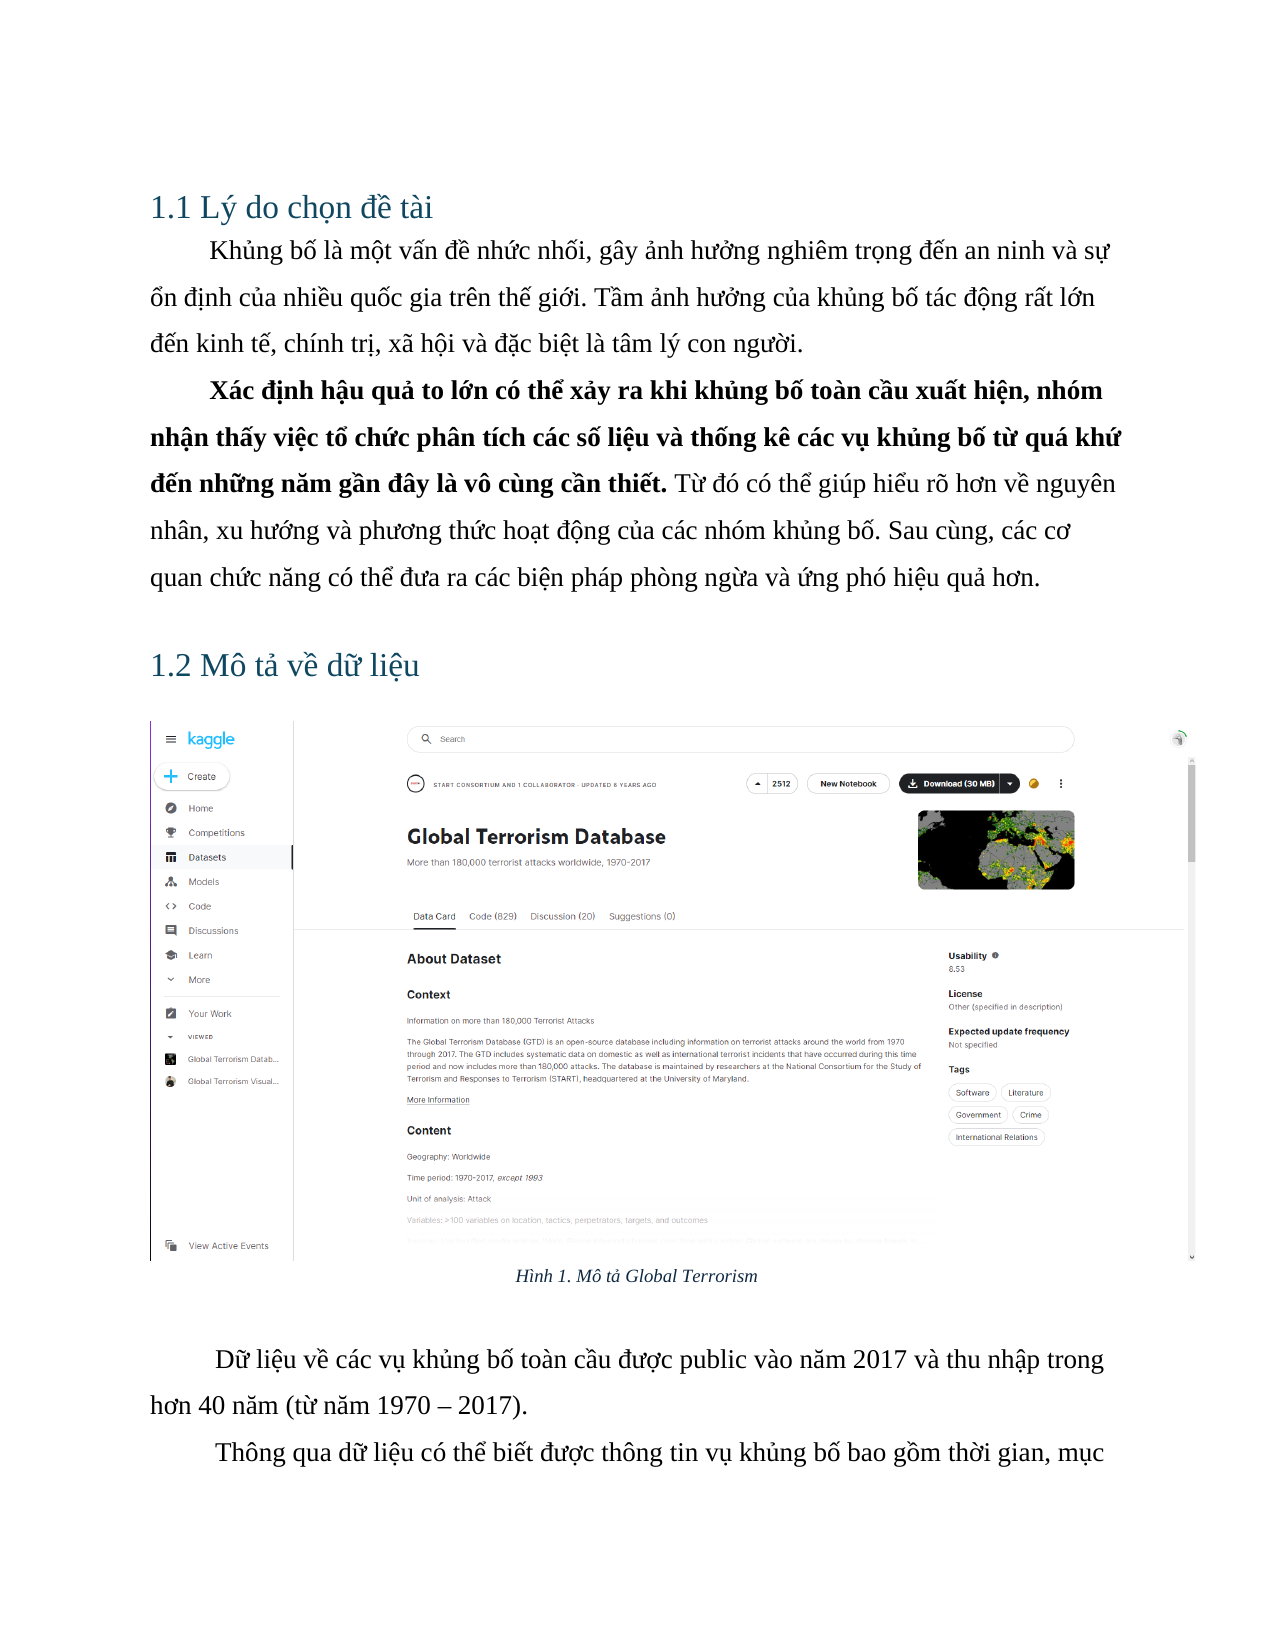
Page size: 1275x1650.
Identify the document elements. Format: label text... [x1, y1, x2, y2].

subtitle 1.1 Lý do chọn đề tài [150, 187, 1125, 226]
text Xác định hậu quả to lớn có thể xảy ra khi khủng bố toàn cầu xuất hiện, nhóm nhận thấy việc tổ chức phân tích các số liệu và thống kê các vụ khủng bố từ quá khứ đến những năm gần đây là vô cùng cần thiết. Từ đó có thể giúp hiểu rõ hơn về nguyên nhân, xu hướng và phương thức hoạt động của các nhóm khủng bố. Sau cùng, các cơ quan chức năng có thể đưa ra các biện pháp phòng ngừa và ứng phó hiệu quả hơn. [150, 374, 1125, 592]
subtitle 1.2 Mô tả về dữ liệu [150, 645, 1125, 683]
text Dữ liệu về các vụ khủng bố toàn cầu được public vào năm 2017 và thu nhập trong hơn 40 năm (từ năm 1970 – 2017). [150, 1343, 1125, 1421]
text Hình 1. Mô tả Global Terrorism [150, 1265, 1125, 1286]
picture [150, 721, 1196, 1261]
text Khủng bố là một vấn đề nhức nhối, gây ảnh hưởng nghiêm trọng đến an ninh và sự ổn định của nhiều quốc gia trên thế giới. Tầm ảnh hưởng của khủng bố tác động rất lớn đến kinh tế, chính trị, xã hội và đặc biệt là tâm lý con người. [150, 234, 1125, 359]
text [150, 1436, 1125, 1467]
